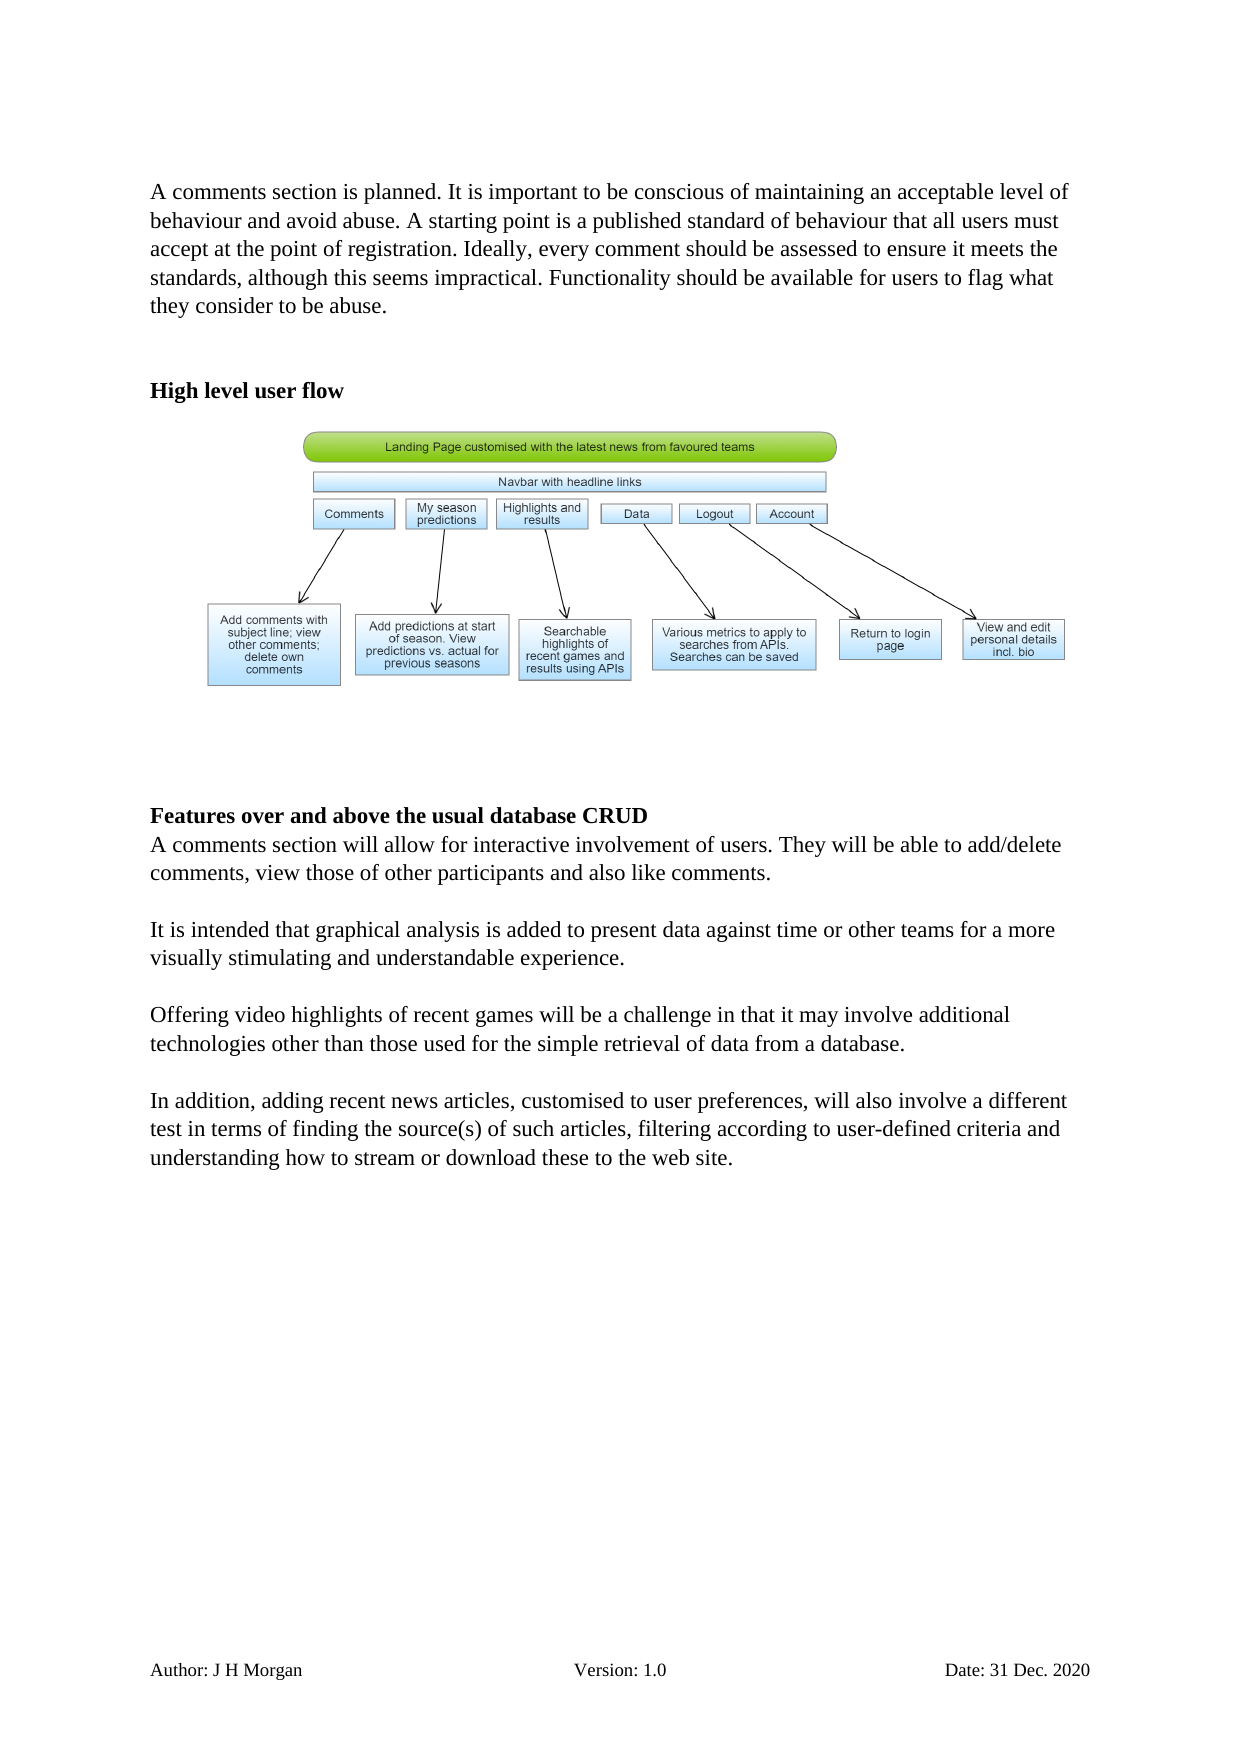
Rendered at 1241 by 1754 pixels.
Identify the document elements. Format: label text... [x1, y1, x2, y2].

text High level user flow [150, 377, 1090, 404]
text In addition, adding recent news articles, customised to user preferences, will also involve a different test in terms of finding the source(s) of such articles, filtering according to user-defined criteria and understanding how to stream or download these to the web site. [150, 1087, 1090, 1170]
text A comments section will allow for interactive involvement of users. They will be able to add/delete comments, view those of other participants and also like comments. [150, 831, 1090, 886]
text Offering video highlights of recent games will be a challenge in that it may involve additional technologies other than those used for the simple retrieval of data from a database. [150, 1001, 1090, 1056]
picture [150, 406, 1091, 715]
text Features over and above the usual database CRUD [150, 802, 1090, 829]
text It is intended that graphical analysis is added to present data against time or other teams for a more visually stimulating and understandable experience. [150, 916, 1090, 971]
text A comments section is planned. It is important to be conscious of maintaining an acceptable level of behaviour and avoid abuse. A starting point is a published standard of behaviour that all users must accept at the point of registration. Ideally, every comment should be assessed to ensure it meets the standards, although this seems impractical. Functionality should be available for users to flag what they consider to be abuse. [150, 178, 1090, 318]
